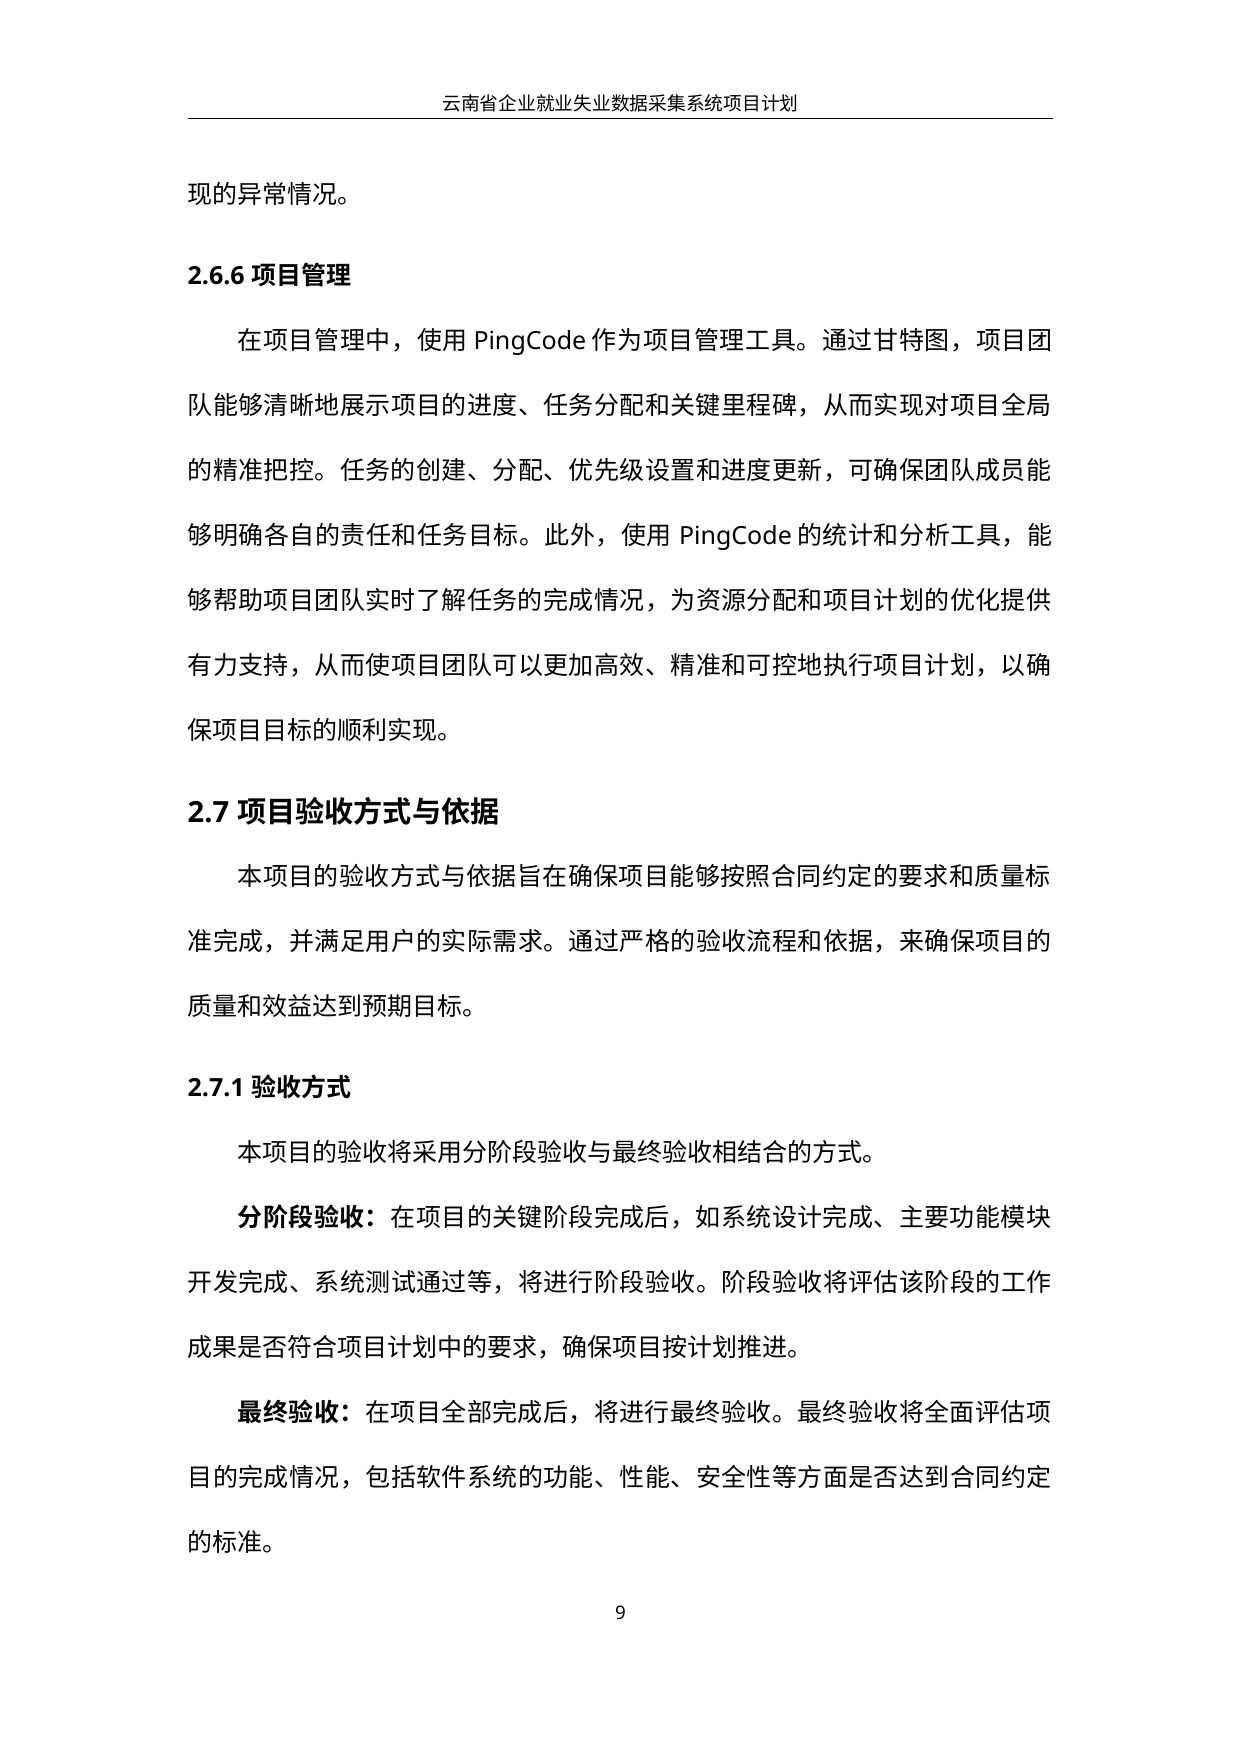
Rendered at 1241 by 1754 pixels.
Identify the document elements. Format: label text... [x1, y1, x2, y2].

text 2.7.1 验收方式 [187, 1053, 1053, 1118]
text 最终验收：在项目全部完成后，将进行最终验收。最终验收将全面评估项目的完成情况，包括软件系统的功能、性能、安全性等方面是否达到合同约定的标准。 [187, 1378, 1053, 1573]
text 本项目的验收将采用分阶段验收与最终验收相结合的方式。 [187, 1118, 1053, 1183]
text 分阶段验收：在项目的关键阶段完成后，如系统设计完成、主要功能模块开发完成、系统测试通过等，将进行阶段验收。阶段验收将评估该阶段的工作成果是否符合项目计划中的要求，确保项目按计划推进。 [187, 1183, 1053, 1378]
text 2.7 项目验收方式与依据 [187, 777, 1053, 842]
text 2.6.6 项目管理 [187, 241, 1053, 306]
text 在项目管理中，使用PingCode作为项目管理工具。通过甘特图，项目团队能够清晰地展示项目的进度、任务分配和关键里程碑，从而实现对项目全局的精准把控。任务的创建、分配、优先级设置和进度更新，可确保团队成员能够明确各自的责任和任务目标。此外，使用PingCode的统计和分析工具，能够帮助项目团队实时了解任务的完成情况，为资源分配和项目计划的优化提供有力支持，从而使项目团队可以更加高效、精准和可控地执行项目计划，以确保项目目标的顺利实现。 [187, 306, 1053, 761]
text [187, 160, 1053, 225]
text 本项目的验收方式与依据旨在确保项目能够按照合同约定的要求和质量标准完成，并满足用户的实际需求。通过严格的验收流程和依据，来确保项目的质量和效益达到预期目标。 [187, 842, 1053, 1037]
